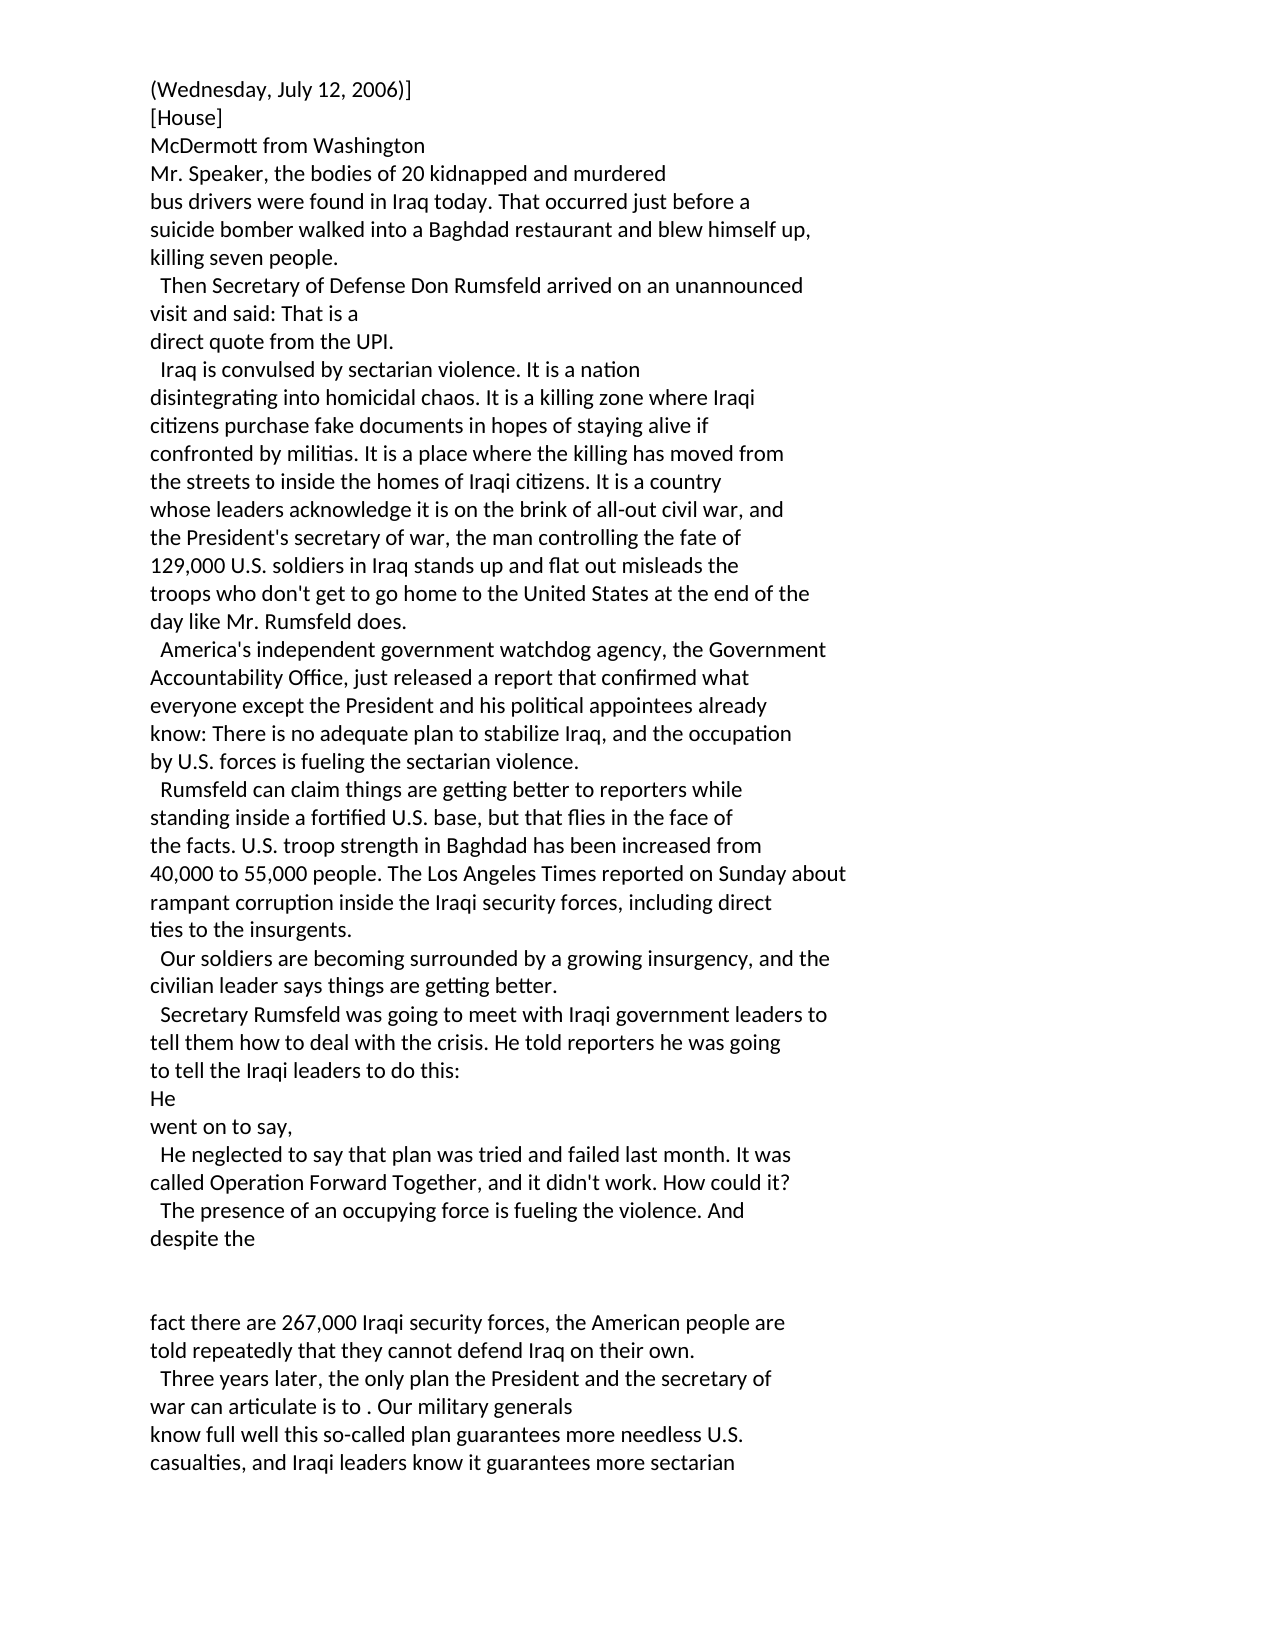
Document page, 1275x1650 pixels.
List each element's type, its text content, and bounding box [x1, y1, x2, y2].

text citizens purchase fake documents in hopes of staying alive if [150, 411, 1125, 439]
text direct quote from the UPI. [150, 327, 1125, 355]
text Iraq is convulsed by sectarian violence. It is a nation [150, 355, 1125, 383]
text disintegrating into homicidal chaos. It is a killing zone where Iraqi [150, 383, 1125, 411]
text went on to say, [150, 1112, 1125, 1140]
text 129,000 U.S. soldiers in Iraq stands up and flat out misleads the [150, 551, 1125, 579]
text know full well this so-called plan guarantees more needless U.S. [150, 1420, 1125, 1448]
text bus drivers were found in Iraq today. That occurred just before a [150, 187, 1125, 215]
text Then Secretary of Defense Don Rumsfeld arrived on an unannounced [150, 271, 1125, 299]
text the President's secretary of war, the man controlling the fate of [150, 523, 1125, 551]
text suicide bomber walked into a Baghdad restaurant and blew himself up, [150, 215, 1125, 243]
text Accountability Office, just released a report that confirmed what [150, 663, 1125, 691]
text called Operation Forward Together, and it didn't work. How could it? [150, 1168, 1125, 1196]
text casualties, and Iraqi leaders know it guarantees more sectarian [150, 1448, 1125, 1476]
text everyone except the President and his political appointees already [150, 691, 1125, 719]
text Secretary Rumsfeld was going to meet with Iraqi government leaders to [150, 1000, 1125, 1028]
text fact there are 267,000 Iraqi security forces, the American people are [150, 1308, 1125, 1336]
text war can articulate is to . Our military generals [150, 1392, 1125, 1420]
text rampant corruption inside the Iraqi security forces, including direct [150, 888, 1125, 916]
text confronted by militias. It is a place where the killing has moved from [150, 439, 1125, 467]
text to tell the Iraqi leaders to do this: [150, 1056, 1125, 1084]
text He neglected to say that plan was tried and failed last month. It was [150, 1140, 1125, 1168]
text America's independent government watchdog agency, the Government [150, 635, 1125, 663]
text know: There is no adequate plan to stabilize Iraq, and the occupation [150, 719, 1125, 747]
text killing seven people. [150, 243, 1125, 271]
text visit and said: That is a [150, 299, 1125, 327]
text troops who don't get to go home to the United States at the end of the [150, 579, 1125, 607]
text Mr. Speaker, the bodies of 20 kidnapped and murdered [150, 159, 1125, 187]
text despite the [150, 1224, 1125, 1252]
text tell them how to deal with the crisis. He told reporters he was going [150, 1028, 1125, 1056]
text The presence of an occupying force is fueling the violence. And [150, 1196, 1125, 1224]
text the facts. U.S. troop strength in Baghdad has been increased from [150, 832, 1125, 859]
text civilian leader says things are getting better. [150, 972, 1125, 1000]
text day like Mr. Rumsfeld does. [150, 607, 1125, 635]
text Rumsfeld can claim things are getting better to reporters while [150, 776, 1125, 803]
text the streets to inside the homes of Iraqi citizens. It is a country [150, 467, 1125, 495]
text told repeatedly that they cannot defend Iraq on their own. [150, 1336, 1125, 1364]
text standing inside a fortified U.S. base, but that flies in the face of [150, 803, 1125, 832]
text Three years later, the only plan the President and the secretary of [150, 1364, 1125, 1392]
text He [150, 1084, 1125, 1112]
text whose leaders acknowledge it is on the brink of all-out civil war, and [150, 495, 1125, 523]
text ties to the insurgents. [150, 916, 1125, 944]
text 40,000 to 55,000 people. The Los Angeles Times reported on Sunday about [150, 859, 1125, 888]
text Our soldiers are becoming surrounded by a growing insurgency, and the [150, 944, 1125, 972]
text by U.S. forces is fueling the sectarian violence. [150, 747, 1125, 776]
